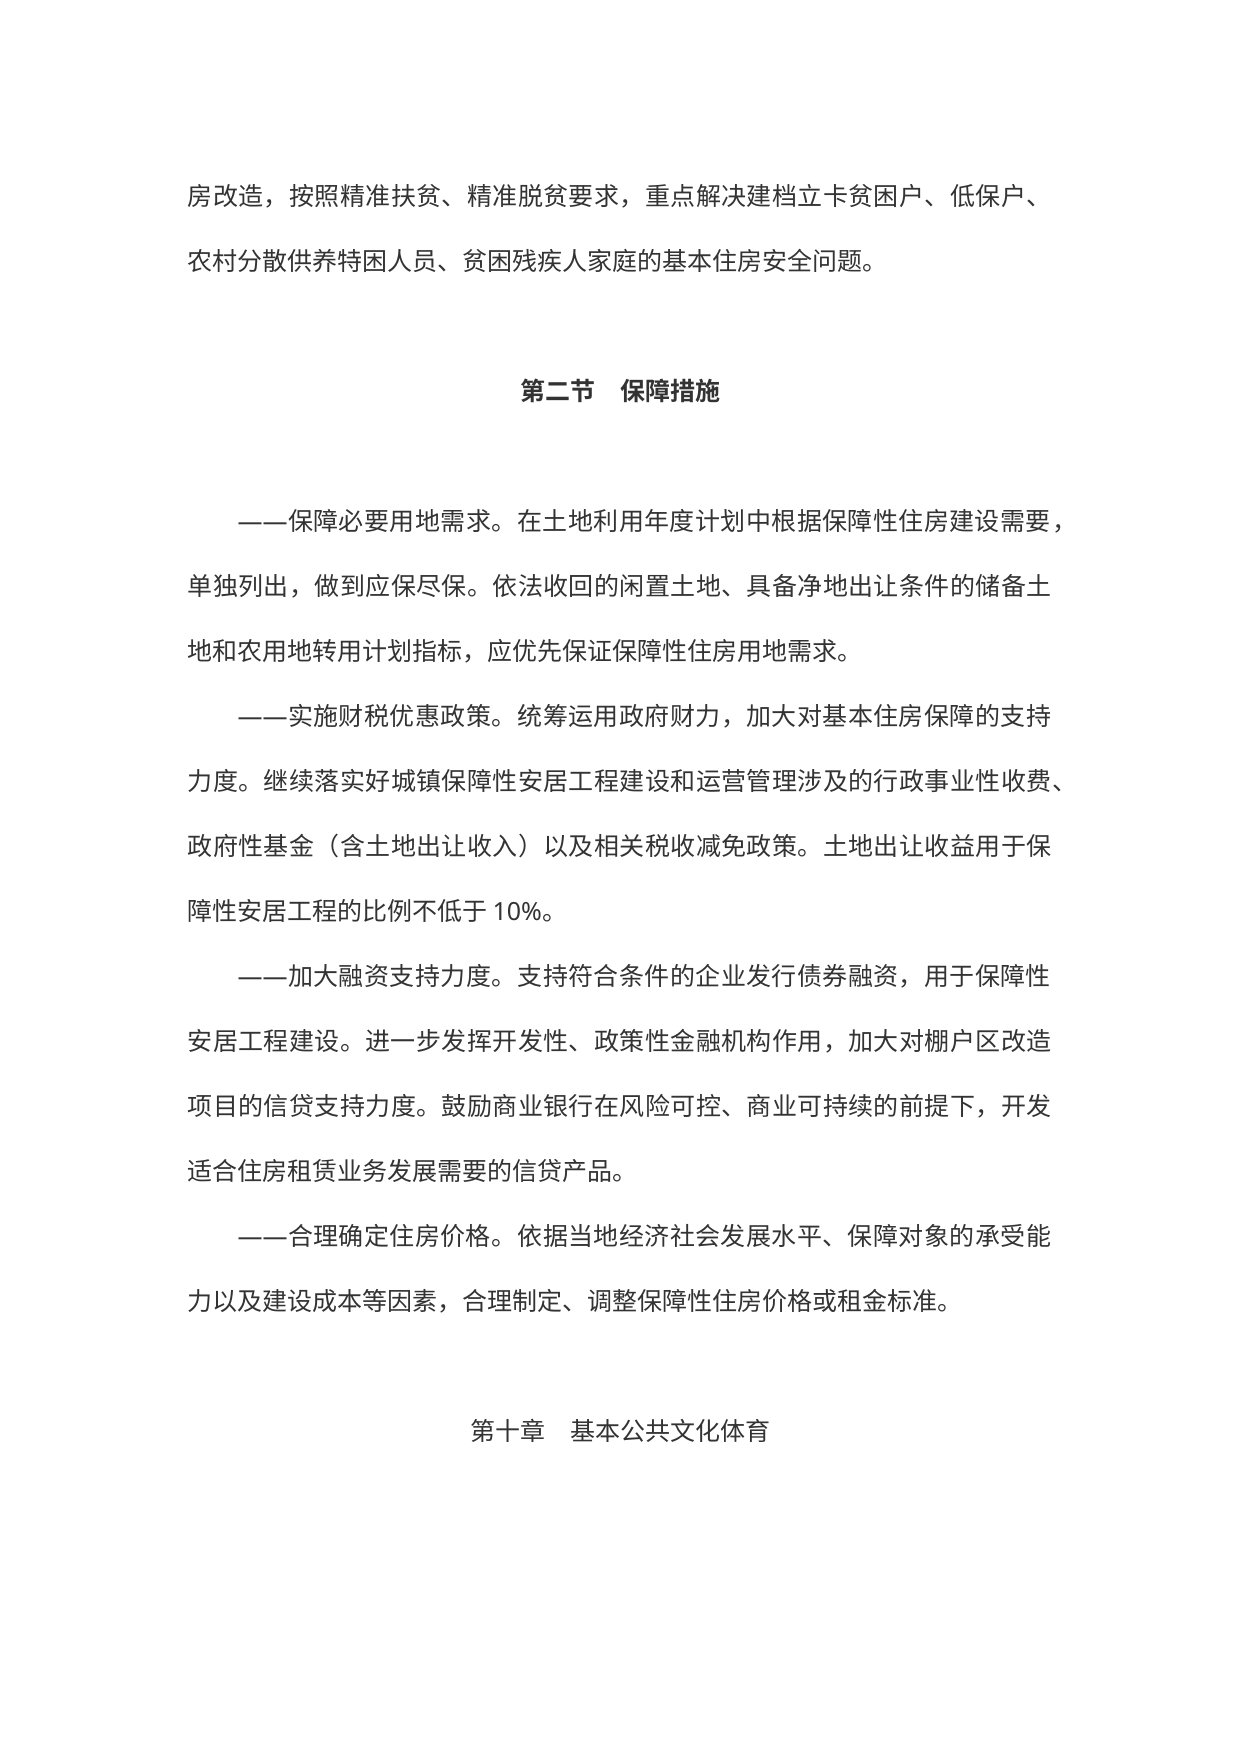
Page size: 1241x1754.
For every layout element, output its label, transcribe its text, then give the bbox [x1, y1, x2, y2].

text 第十章 基本公共文化体育 [187, 1397, 1053, 1462]
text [187, 162, 1053, 292]
text 第二节 保障措施 [187, 357, 1053, 422]
text ——合理确定住房价格。依据当地经济社会发展水平、保障对象的承受能力以及建设成本等因素，合理制定、调整保障性住房价格或租金标准。 [187, 1202, 1053, 1332]
text ——实施财税优惠政策。统筹运用政府财力，加大对基本住房保障的支持力度。继续落实好城镇保障性安居工程建设和运营管理涉及的行政事业性收费、政府性基金（含土地出让收入）以及相关税收减免政策。土地出让收益用于保障性安居工程的比例不低于10%。 [187, 682, 1053, 942]
text ——加大融资支持力度。支持符合条件的企业发行债券融资，用于保障性安居工程建设。进一步发挥开发性、政策性金融机构作用，加大对棚户区改造项目的信贷支持力度。鼓励商业银行在风险可控、商业可持续的前提下，开发适合住房租赁业务发展需要的信贷产品。 [187, 942, 1053, 1202]
text ——保障必要用地需求。在土地利用年度计划中根据保障性住房建设需要，单独列出，做到应保尽保。依法收回的闲置土地、具备净地出让条件的储备土地和农用地转用计划指标，应优先保证保障性住房用地需求。 [187, 487, 1053, 682]
